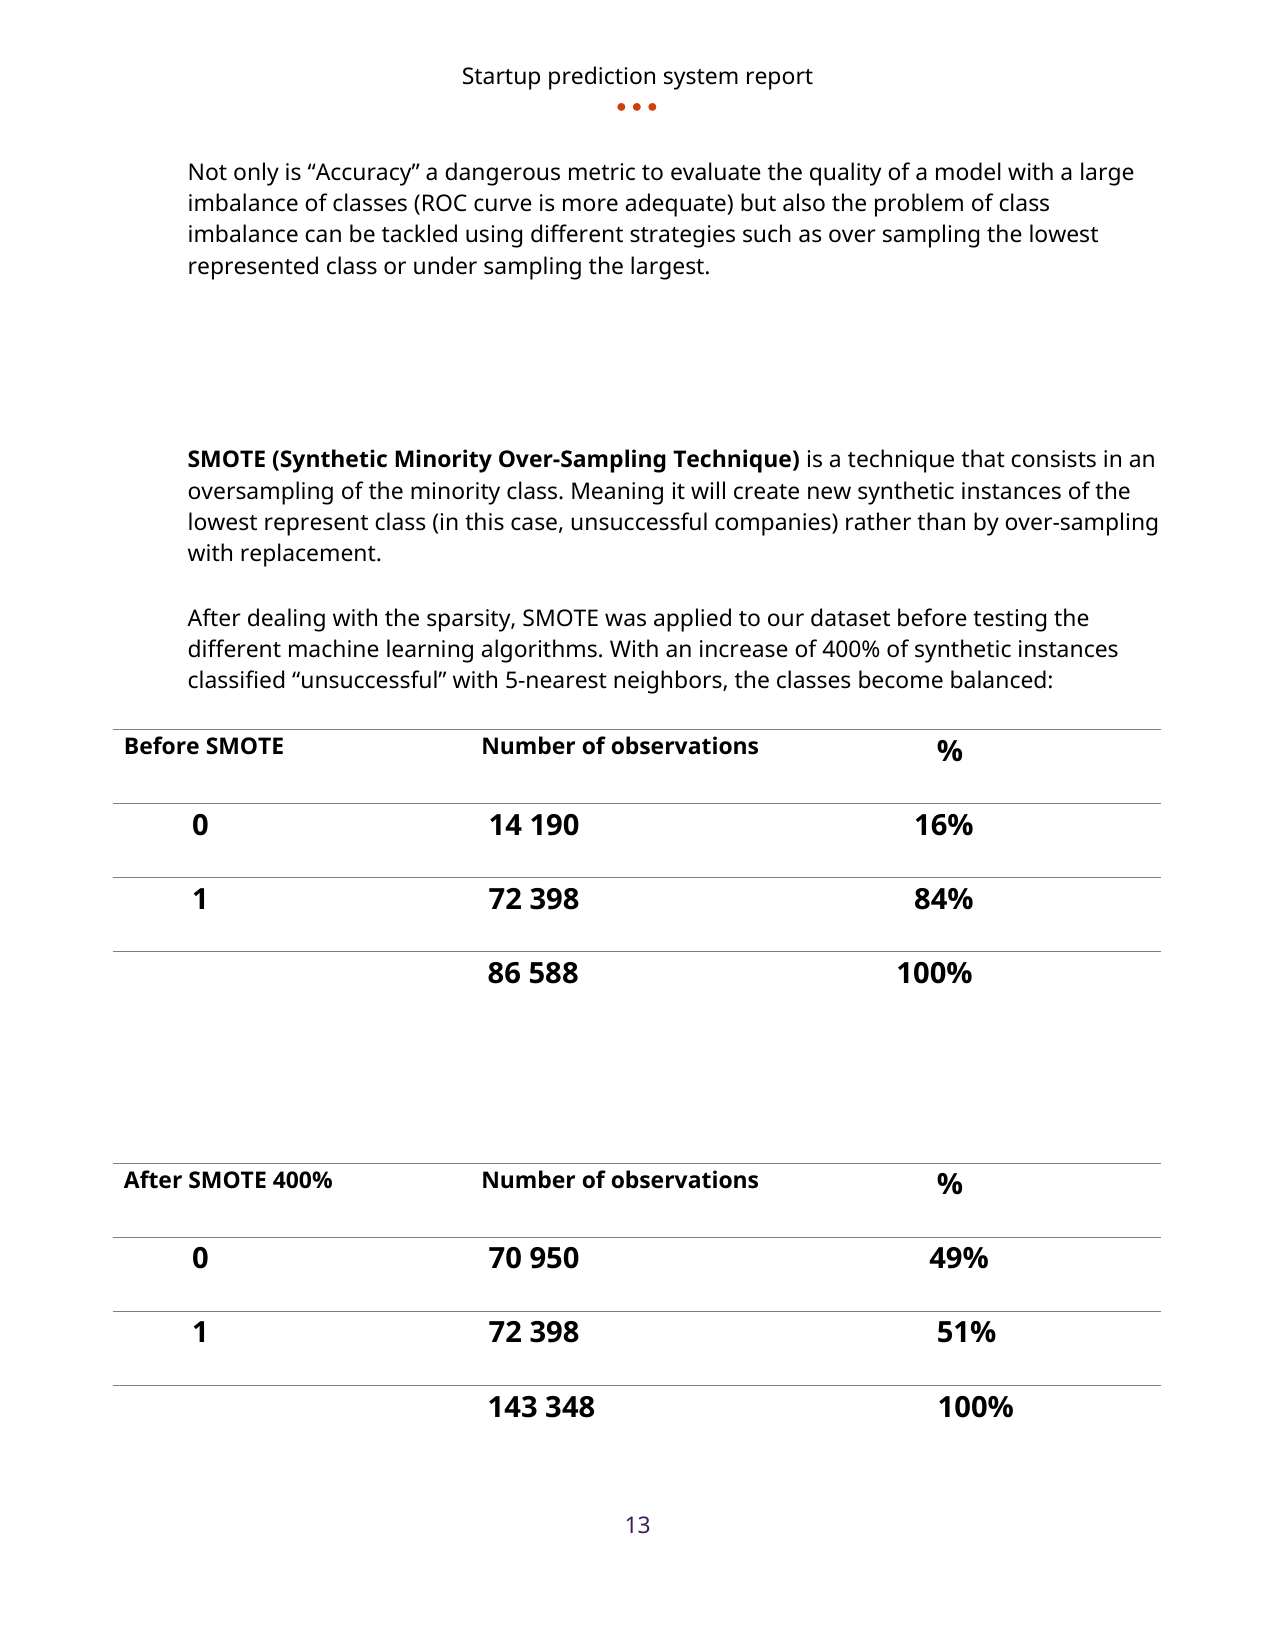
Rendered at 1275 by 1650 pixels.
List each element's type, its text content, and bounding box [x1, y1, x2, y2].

table_cell 0 [113, 804, 462, 877]
table_cell 84% [812, 878, 1161, 951]
table_cell 49% [812, 1238, 1161, 1311]
text Not only is “Accuracy” a dangerous metric to evaluate the quality of a model with a large imbalance of classes (ROC curve is more adequate) but also the problem of class imbalance can be tackled using different strategies such as over sampling the lowest represented class or under sampling the largest. [187, 156, 1162, 281]
table_cell 14 190 [462, 804, 812, 877]
table_header % [812, 730, 1161, 803]
table_header Number of observations [462, 730, 812, 803]
table_cell 1 [113, 1312, 462, 1385]
table_cell 1 [113, 878, 462, 951]
table_header Number of observations [462, 1164, 812, 1237]
text After dealing with the sparsity, SMOTE was applied to our dataset before testing the different machine learning algorithms. With an increase of 400% of synthetic instances classified “unsuccessful” with 5-nearest neighbors, the classes become balanced: [187, 602, 1162, 695]
table_cell 51% [812, 1312, 1161, 1385]
text 86 588 100% [187, 952, 1162, 992]
table_cell 72 398 [462, 1312, 812, 1385]
table_header Before SMOTE [113, 730, 462, 803]
table_cell 0 [113, 1238, 462, 1311]
table_header After SMOTE 400% [113, 1164, 462, 1237]
table_cell 70 950 [462, 1238, 812, 1311]
table_cell 72 398 [462, 878, 812, 951]
table_header % [812, 1164, 1161, 1237]
table_cell 16% [812, 804, 1161, 877]
text 143 348 100% [112, 1386, 1162, 1426]
text SMOTE (Synthetic Minority Over-Sampling Technique) is a technique that consists in an oversampling of the minority class. Meaning it will create new synthetic instances of the lowest represent class (in this case, unsuccessful companies) rather than by over-sampling with replacement. [187, 443, 1162, 568]
